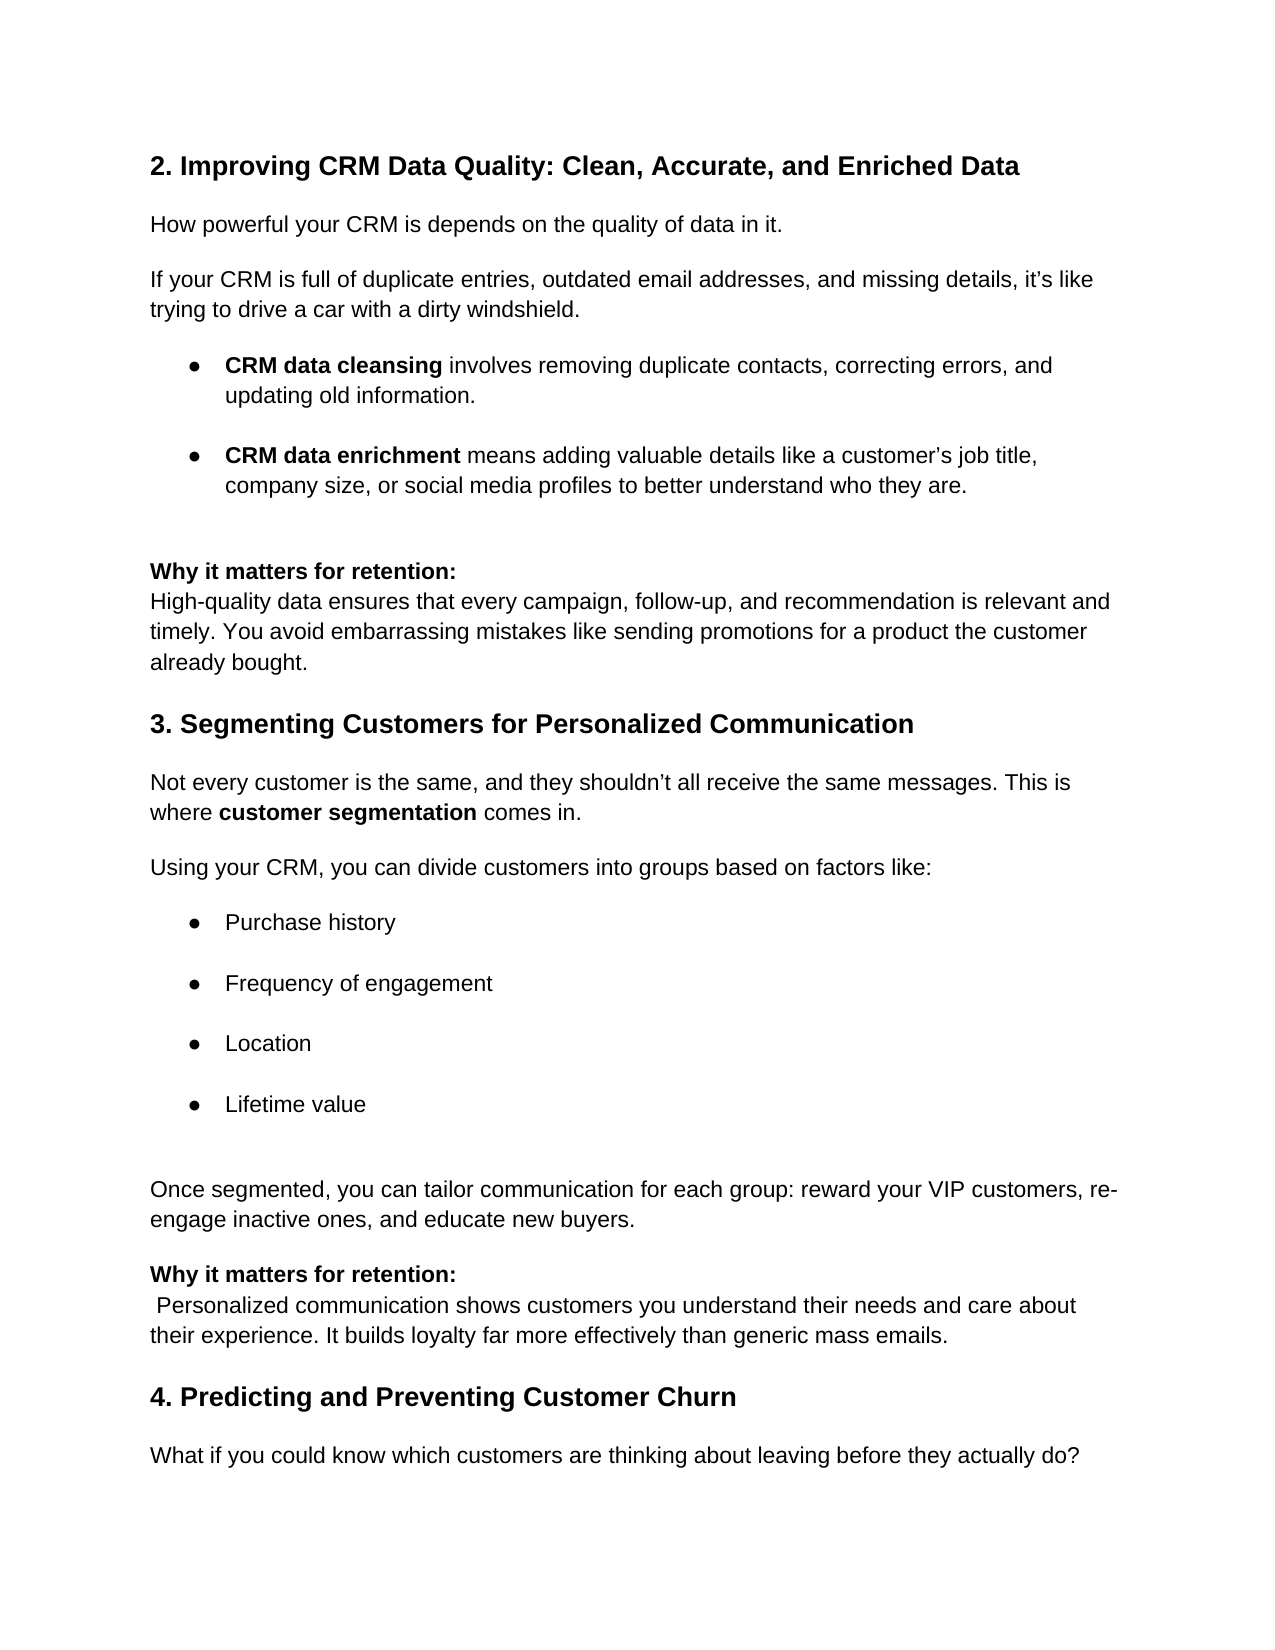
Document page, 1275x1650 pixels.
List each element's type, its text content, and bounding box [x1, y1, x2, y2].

text Using your CRM, you can divide customers into groups based on factors like: [150, 854, 1125, 881]
text Why it matters for retention: Personalized communication shows customers you understand their needs and care about their experience. It builds loyalty far more effectively than generic mass emails. [150, 1261, 1125, 1348]
text Once segmented, you can tailor communication for each group: reward your VIP customers, re-engage inactive ones, and educate new buyers. [150, 1176, 1125, 1233]
list Frequency of engagement [187, 970, 1125, 1026]
text How powerful your CRM is depends on the quality of data in it. [150, 211, 1125, 237]
subtitle 2. Improving CRM Data Quality: Clean, Accurate, and Enriched Data [150, 150, 1125, 181]
subtitle 3. Segmenting Customers for Personalized Communication [150, 708, 1125, 739]
text Why it matters for retention: High-quality data ensures that every campaign, follow-up, and recommendation is relevant and timely. You avoid embarrassing mistakes like sending promotions for a product the customer already bought. [150, 558, 1125, 675]
list Location [187, 1030, 1125, 1087]
text Not every customer is the same, and they shouldn’t all receive the same messages. This is where customer segmentation comes in. [150, 769, 1125, 825]
subtitle 4. Predicting and Preventing Customer Churn [150, 1381, 1125, 1412]
text What if you could know which customers are thinking about leaving before they actually do? [150, 1442, 1125, 1468]
text If your CRM is full of duplicate entries, outdated email addresses, and missing details, it’s like trying to drive a car with a dirty windshield. [150, 266, 1125, 323]
list Lifetime value [187, 1091, 1125, 1147]
list CRM data enrichment means adding valuable details like a customer’s job title, company size, or social media profiles to better understand who they are. [187, 442, 1125, 529]
list CRM data cleansing involves removing duplicate contacts, correcting errors, and updating old information. [187, 352, 1125, 438]
list Purchase history [187, 909, 1125, 966]
